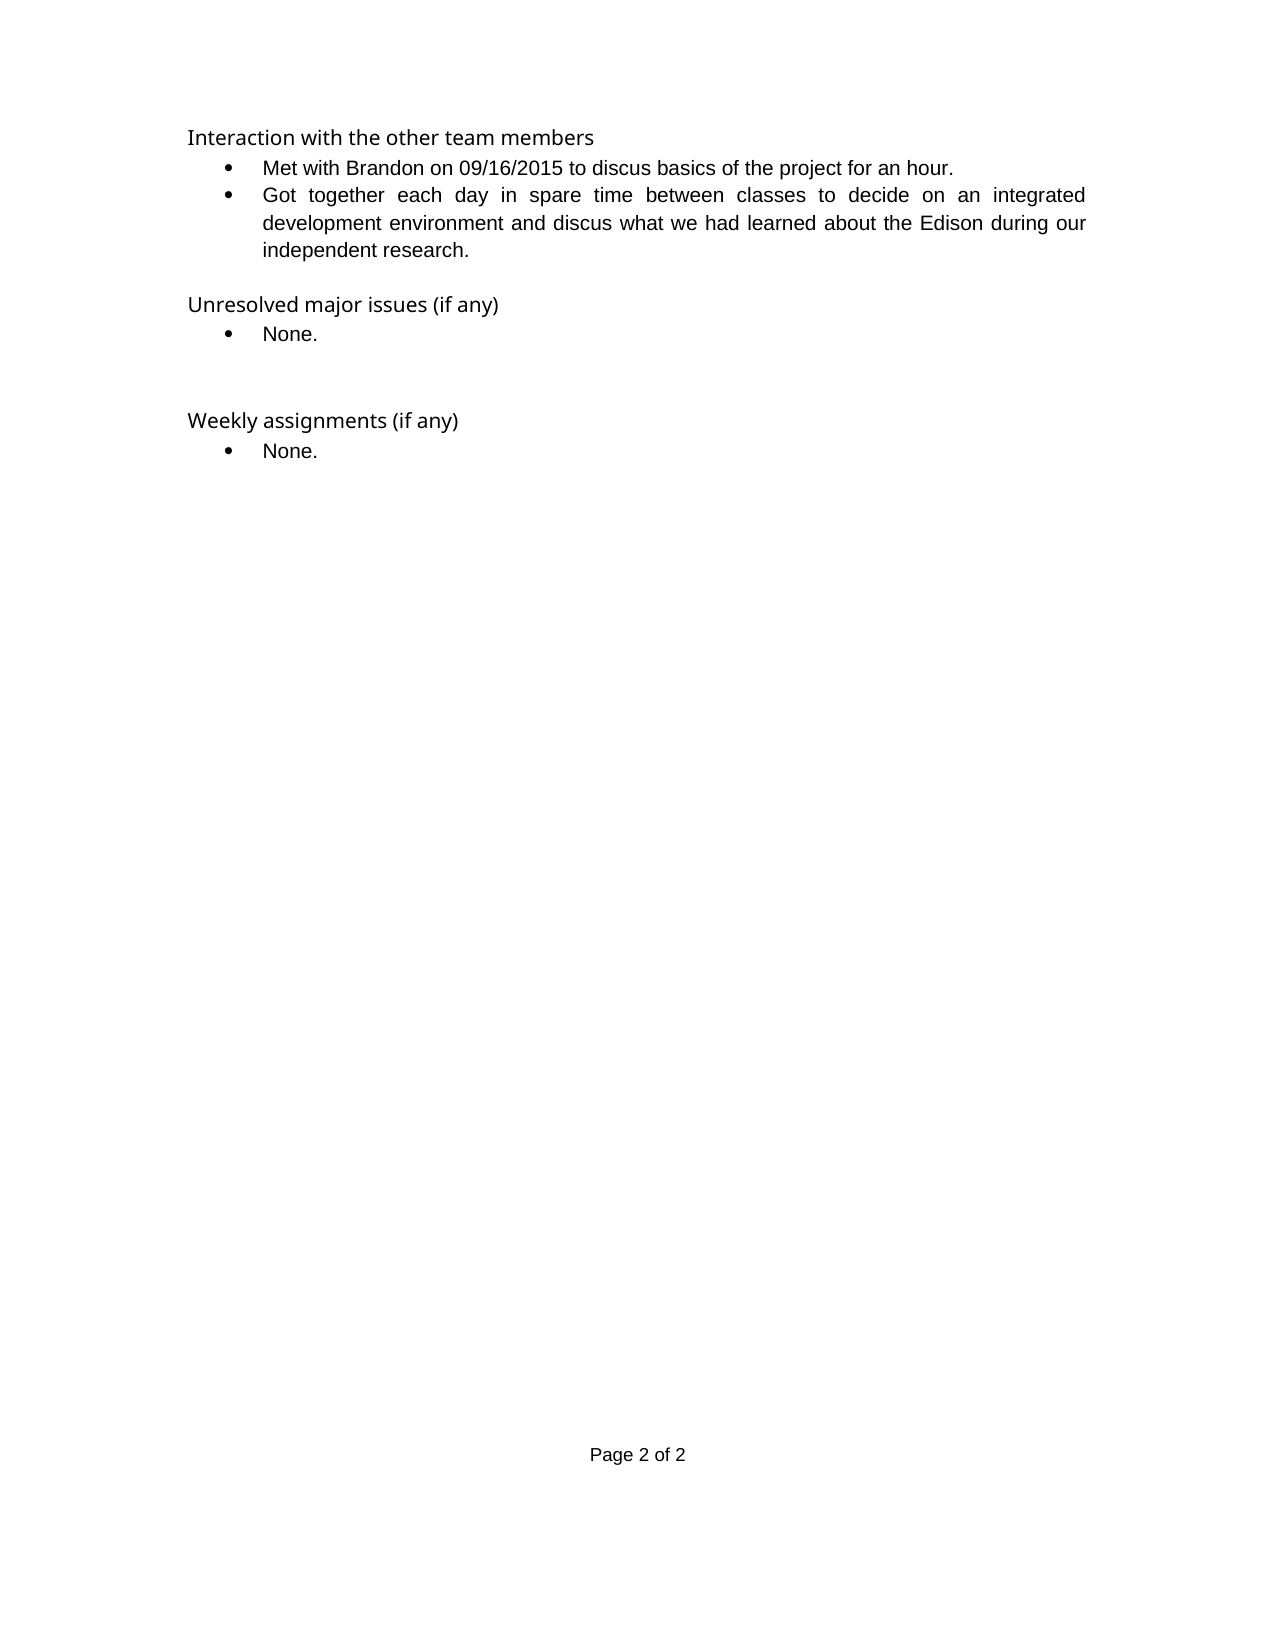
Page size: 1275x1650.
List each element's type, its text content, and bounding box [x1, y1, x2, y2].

subtitle Unresolved major issues (if any) [187, 290, 1087, 318]
subtitle Weekly assignments (if any) [187, 406, 1087, 435]
list None. [225, 439, 1087, 463]
list Got together each day in spare time between classes to decide on an integrated development environment and discus what we had learned about the Edison during our independent research. [225, 183, 1087, 262]
list Met with Brandon on 09/16/2015 to discus basics of the project for an hour. [225, 156, 1087, 179]
list None. [225, 322, 1087, 346]
subtitle Interaction with the other team members [187, 123, 1087, 151]
